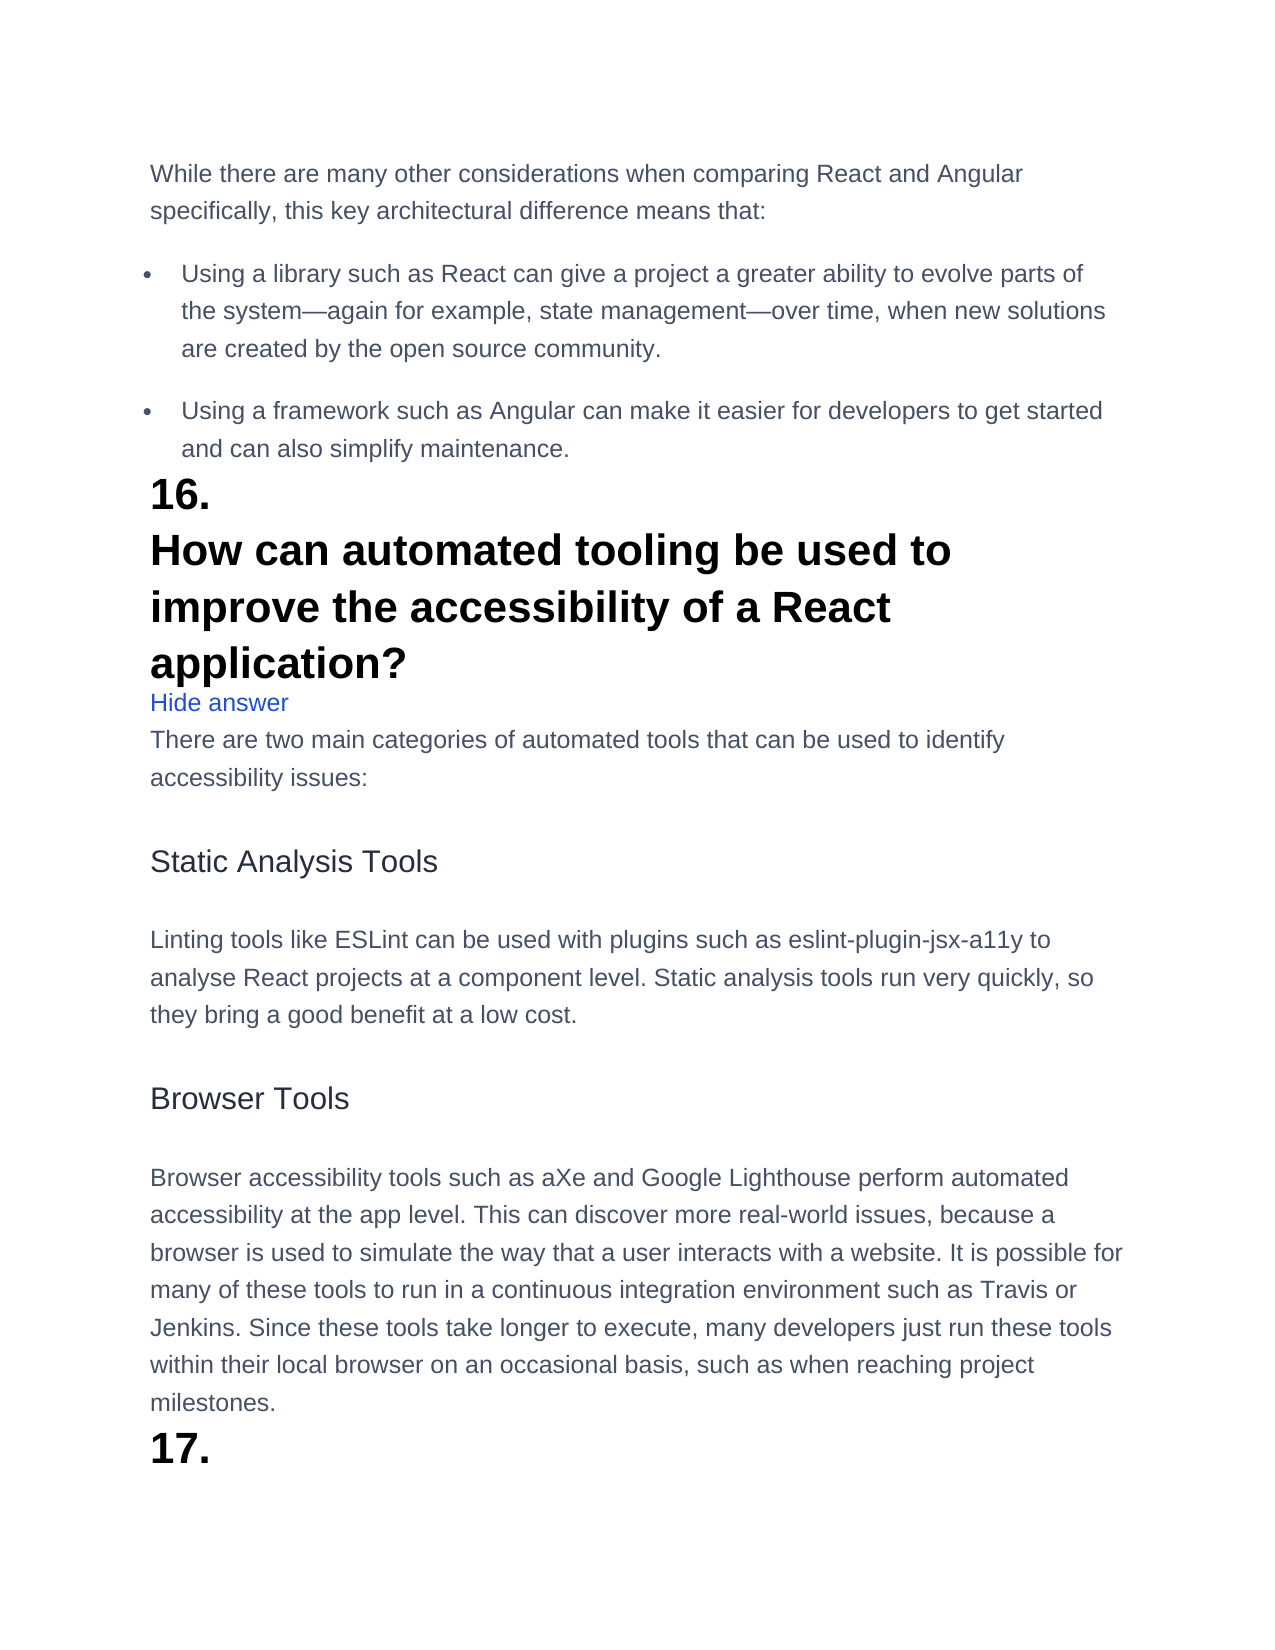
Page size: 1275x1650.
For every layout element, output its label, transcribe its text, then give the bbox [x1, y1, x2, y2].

list Using a library such as React can give a project a greater ability to evolve parts of the system—again for example, state management—over time, when new solutions are created by the open source community. [144, 250, 1125, 362]
text Browser accessibility tools such as aXe and Google Lighthouse perform automated accessibility at the app level. This can discover more real-world issues, because a browser is used to simulate the way that a user interacts with a website. It is possible for many of these tools to run in a continuous integration environment such as Travis or Jenkins. Since these tools take longer to execute, many developers just run these tools within their local browser on an occasional basis, such as when reaching project milestones. [150, 1154, 1125, 1416]
text While there are many other considerations when comparing React and Angular specifically, this key architectural difference means that: [150, 150, 1125, 225]
text How can automated tooling be used to improve the accessibility of a React application? [150, 519, 1125, 687]
text Hide answer [150, 687, 1125, 716]
text Browser Tools [150, 1079, 1125, 1116]
text There are two main categories of automated tools that can be used to identify accessibility issues: [150, 716, 1125, 791]
list Using a framework such as Angular can make it easier for developers to get started and can also simplify maintenance. [144, 387, 1125, 462]
text Linting tools like ESLint can be used with plugins such as eslint-plugin-jsx-a11y to analyse React projects at a component level. Static analysis tools run very quickly, so they bring a good benefit at a low cost. [150, 916, 1125, 1029]
text Static Analysis Tools [150, 841, 1125, 879]
text 17. [150, 1416, 1125, 1472]
text 16. [150, 462, 1125, 519]
